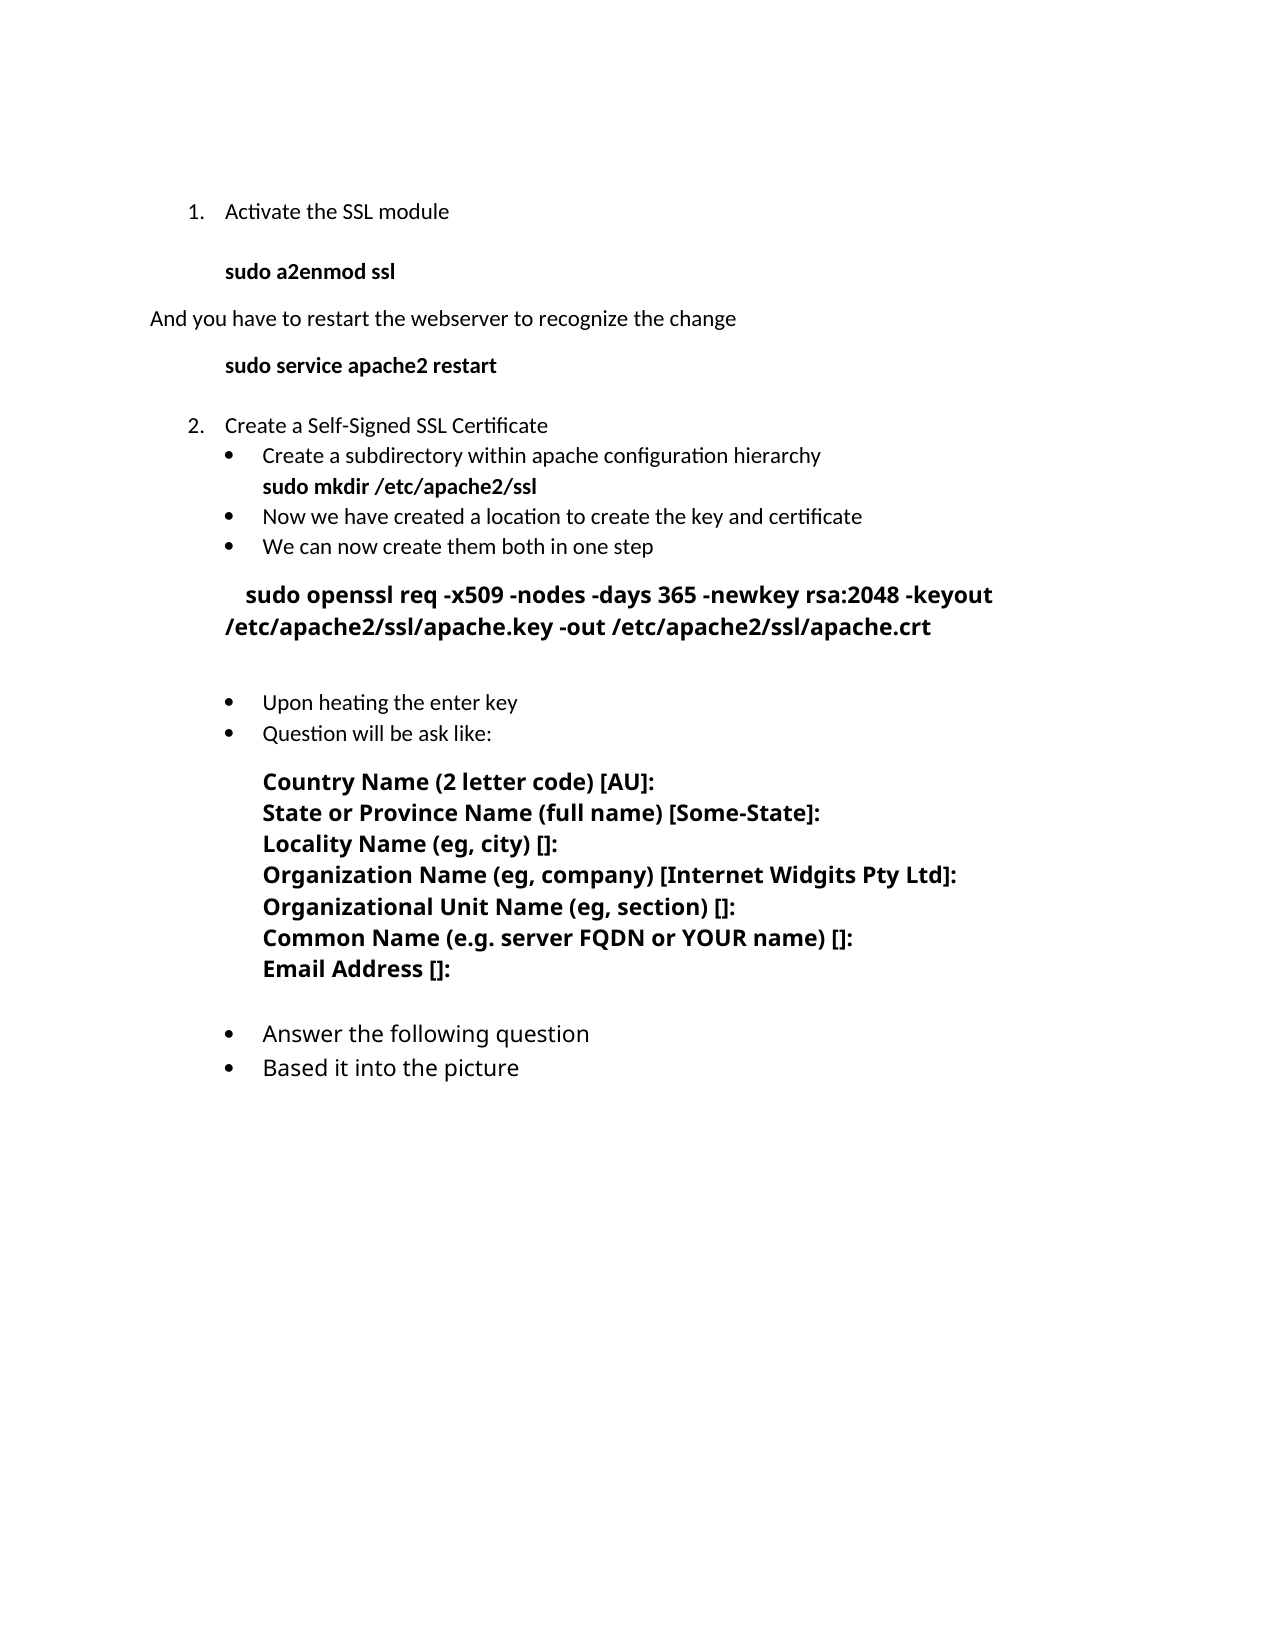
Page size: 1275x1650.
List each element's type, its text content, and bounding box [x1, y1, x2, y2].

text Locality Name (eg, city) []: [262, 828, 1125, 859]
text State or Province Name (full name) [Some-State]: [262, 797, 1125, 828]
list sudo a2enmod ssl [225, 257, 1125, 285]
list Question will be ask like: [225, 719, 1125, 747]
list Based it into the picture [225, 1052, 1125, 1083]
text Email Address []: [262, 953, 1125, 984]
text Country Name (2 letter code) [AU]: [262, 766, 1125, 797]
list sudo mkdir /etc/apache2/ssl [262, 472, 1125, 500]
text Organizational Unit Name (eg, section) []: [262, 891, 1125, 922]
list Create a Self-Signed SSL Certificate [187, 411, 1125, 439]
list Create a subdirectory within apache configuration hierarchy [225, 442, 1125, 470]
list Now we have created a location to create the key and certificate [225, 502, 1125, 530]
text Common Name (e.g. server FQDN or YOUR name) []: [262, 922, 1125, 953]
list Upon heating the enter key [225, 688, 1125, 717]
list Activate the SSL module [187, 197, 1125, 225]
list Answer the following question [225, 1018, 1125, 1049]
list We can now create them both in one step [225, 532, 1125, 560]
text And you have to restart the webserver to recognize the change [150, 304, 1125, 332]
text sudo openssl req -x509 -nodes -days 365 -newkey rsa:2048 -keyout /etc/apache2/ssl/apache.key -out /etc/apache2/ssl/apache.crt [225, 579, 1125, 642]
list sudo service apache2 restart [225, 351, 1125, 379]
text Organization Name (eg, company) [Internet Widgits Pty Ltd]: [262, 859, 1125, 891]
